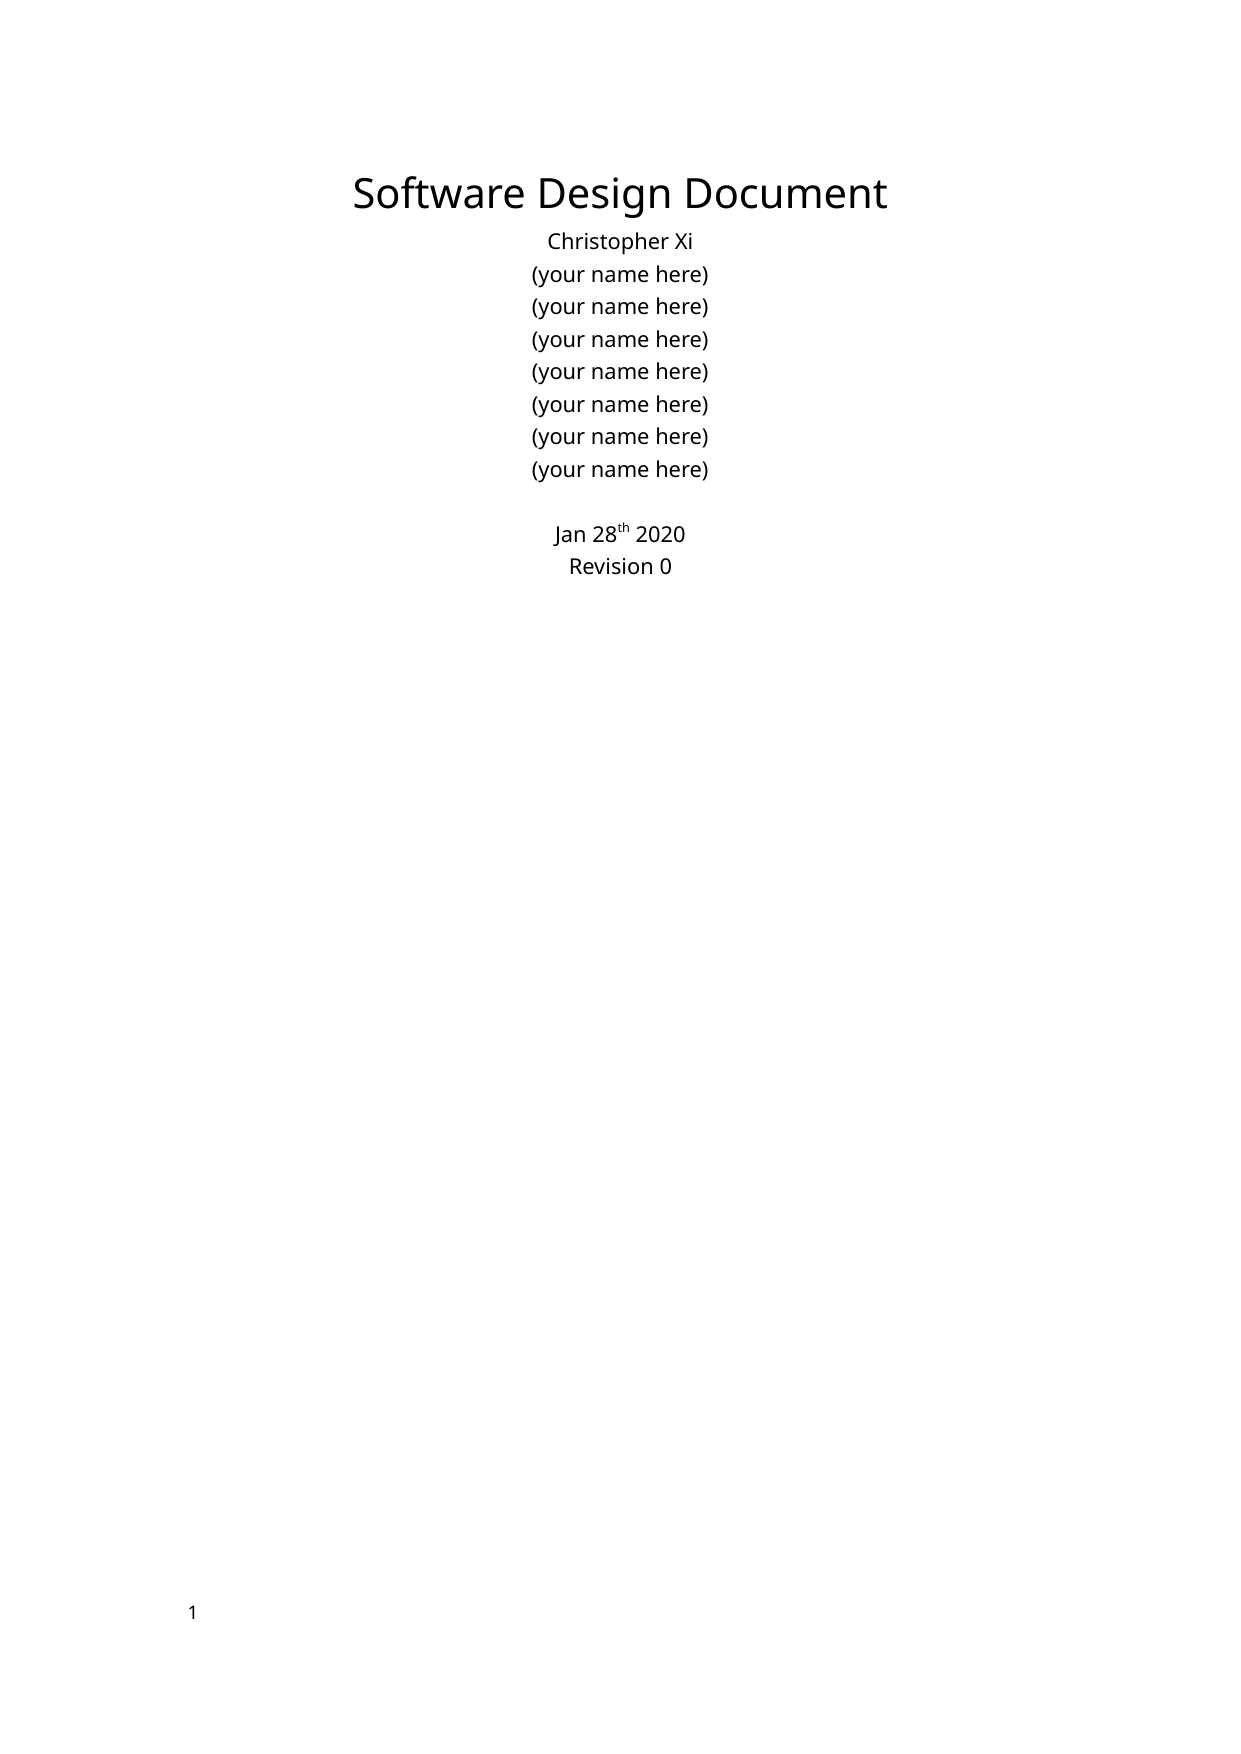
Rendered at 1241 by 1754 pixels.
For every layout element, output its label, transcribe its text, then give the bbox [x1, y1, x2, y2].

text (your name here) [187, 322, 1053, 355]
text (your name here) [187, 452, 1053, 485]
text Jan 28th 2020 [187, 517, 1053, 550]
text (your name here) [187, 420, 1053, 452]
text (your name here) [187, 290, 1053, 322]
text Christopher Xi [187, 225, 1053, 257]
text (your name here) [187, 355, 1053, 387]
text Revision 0 [187, 550, 1053, 582]
text (your name here) [187, 387, 1053, 420]
text Software Design Document [187, 160, 1053, 225]
text (your name here) [187, 257, 1053, 290]
